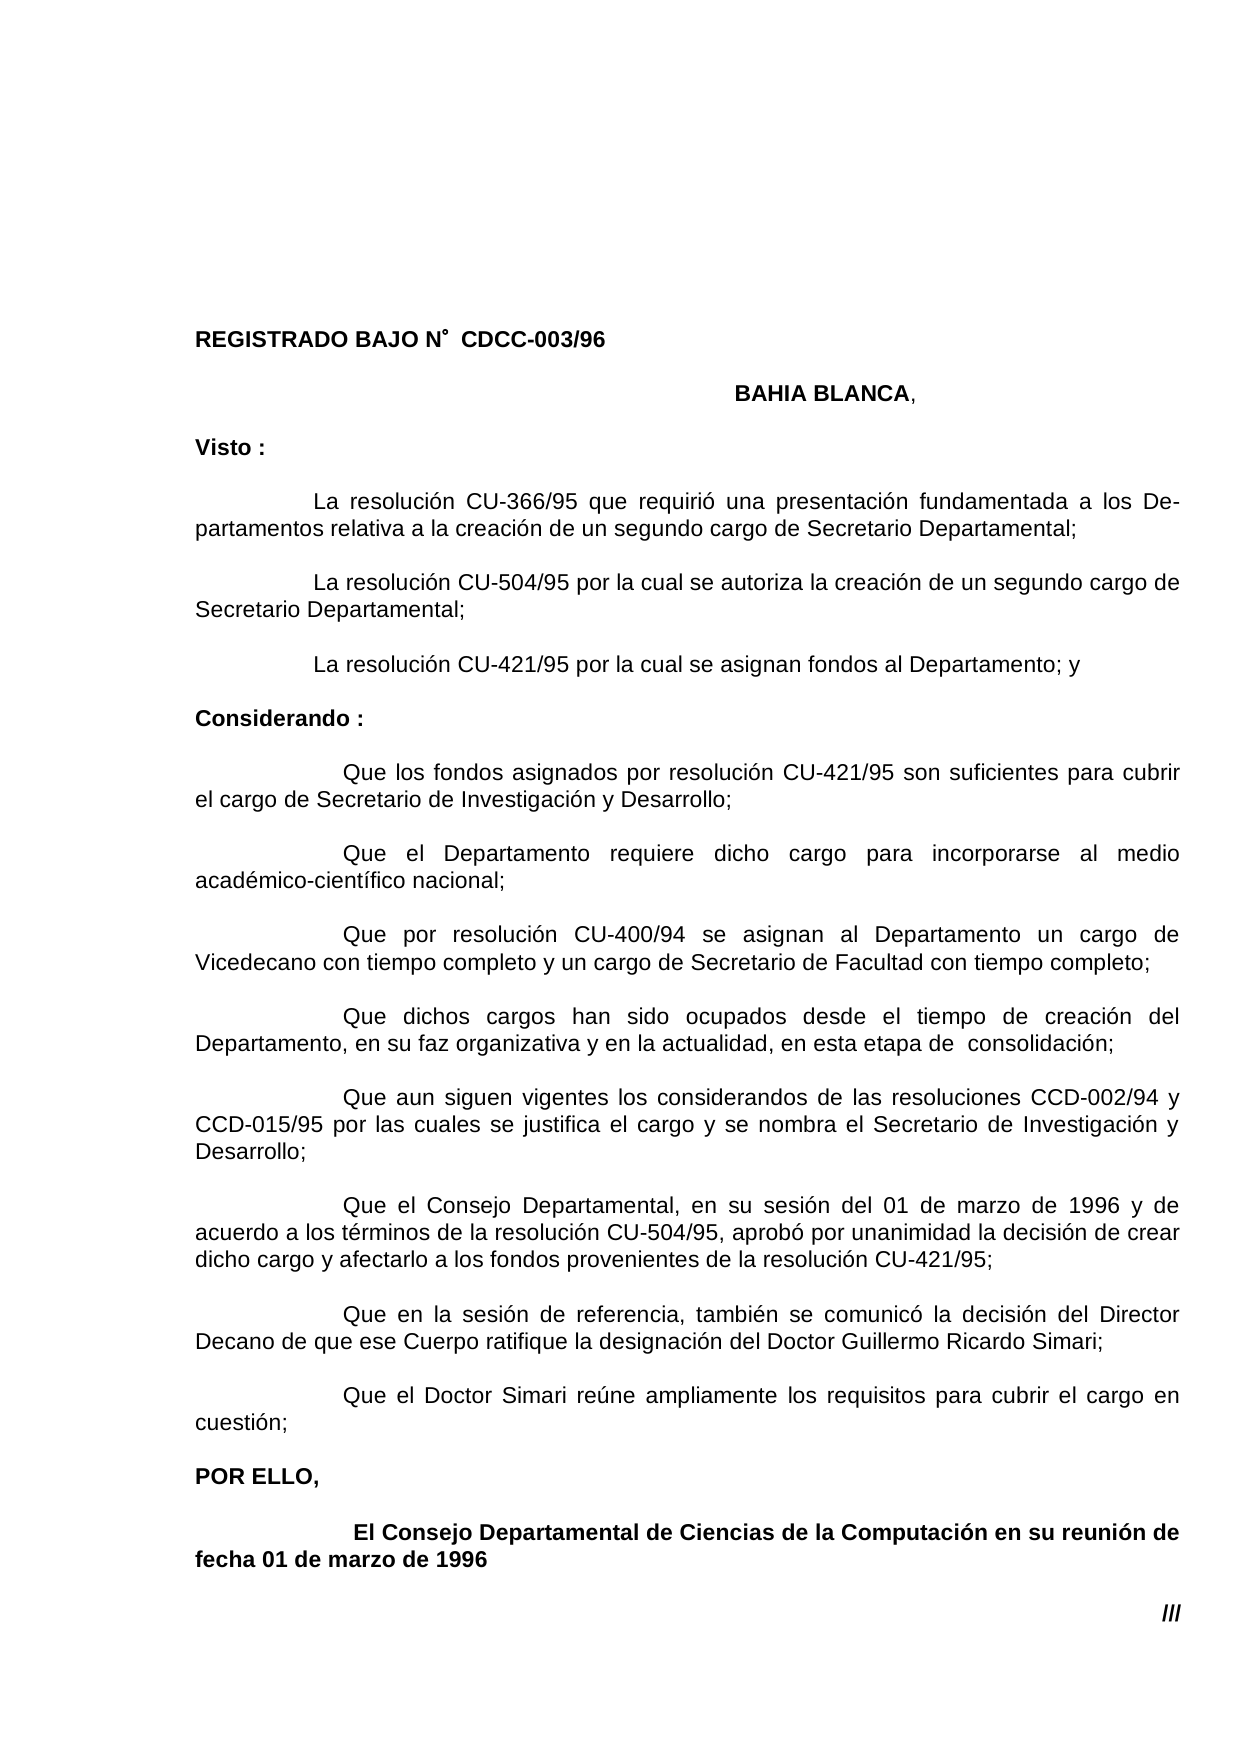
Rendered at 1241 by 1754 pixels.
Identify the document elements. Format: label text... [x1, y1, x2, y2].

text Considerando : [195, 704, 1181, 731]
text El Consejo Departamental de Ciencias de la Computación en su reunión de fecha 01 de marzo de 1996 [195, 1518, 1181, 1573]
text REGISTRADO BAJO N CDCC-003/96 [195, 325, 1181, 352]
text Que el Doctor Simari reúne ampliamente los requisitos para cubrir el cargo en cuestión; [195, 1381, 1181, 1435]
text Que el Departamento requiere dicho cargo para incorporarse al medio académico-científico nacional; [195, 839, 1181, 894]
text Que dichos cargos han sido ocupados desde el tiempo de creación del Departamento, en su faz organizativa y en la actualidad, en esta etapa de consolidación; [195, 1002, 1181, 1056]
text Que el Consejo Departamental, en su sesión del 01 de marzo de 1996 y de acuerdo a los términos de la resolución CU-504/95, aprobó por unanimidad la decisión de crear dicho cargo y afectarlo a los fondos provenientes de la resolución CU-421/95; [195, 1192, 1181, 1273]
text La resolución CU-366/95 que requirió una presentación fundamentada a los De-partamentos relativa a la creación de un segundo cargo de Secretario Departamental; [195, 487, 1181, 542]
text Que los fondos asignados por resolución CU-421/95 son suficientes para cubrir el cargo de Secretario de Investigación y Desarrollo; [195, 758, 1181, 812]
text Que en la sesión de referencia, también se comunicó la decisión del Director Decano de que ese Cuerpo ratifique la designación del Doctor Guillermo Ricardo Simari; [195, 1300, 1181, 1354]
text /// [195, 1600, 1181, 1627]
text La resolución CU-504/95 por la cual se autoriza la creación de un segundo cargo de Secretario Departamental; [195, 569, 1181, 623]
text BAHIA BLANCA, [195, 379, 1181, 406]
text POR ELLO, [195, 1462, 1181, 1489]
text Que aun siguen vigentes los considerandos de las resoluciones CCD-002/94 y CCD-015/95 por las cuales se justifica el cargo y se nombra el Secretario de Investigación y Desarrollo; [195, 1083, 1181, 1164]
text Visto : [195, 433, 1181, 460]
text La resolución CU-421/95 por la cual se asignan fondos al Departamento; y [195, 650, 1181, 677]
text Que por resolución CU-400/94 se asignan al Departamento un cargo de Vicedecano con tiempo completo y un cargo de Secretario de Facultad con tiempo completo; [195, 921, 1181, 975]
